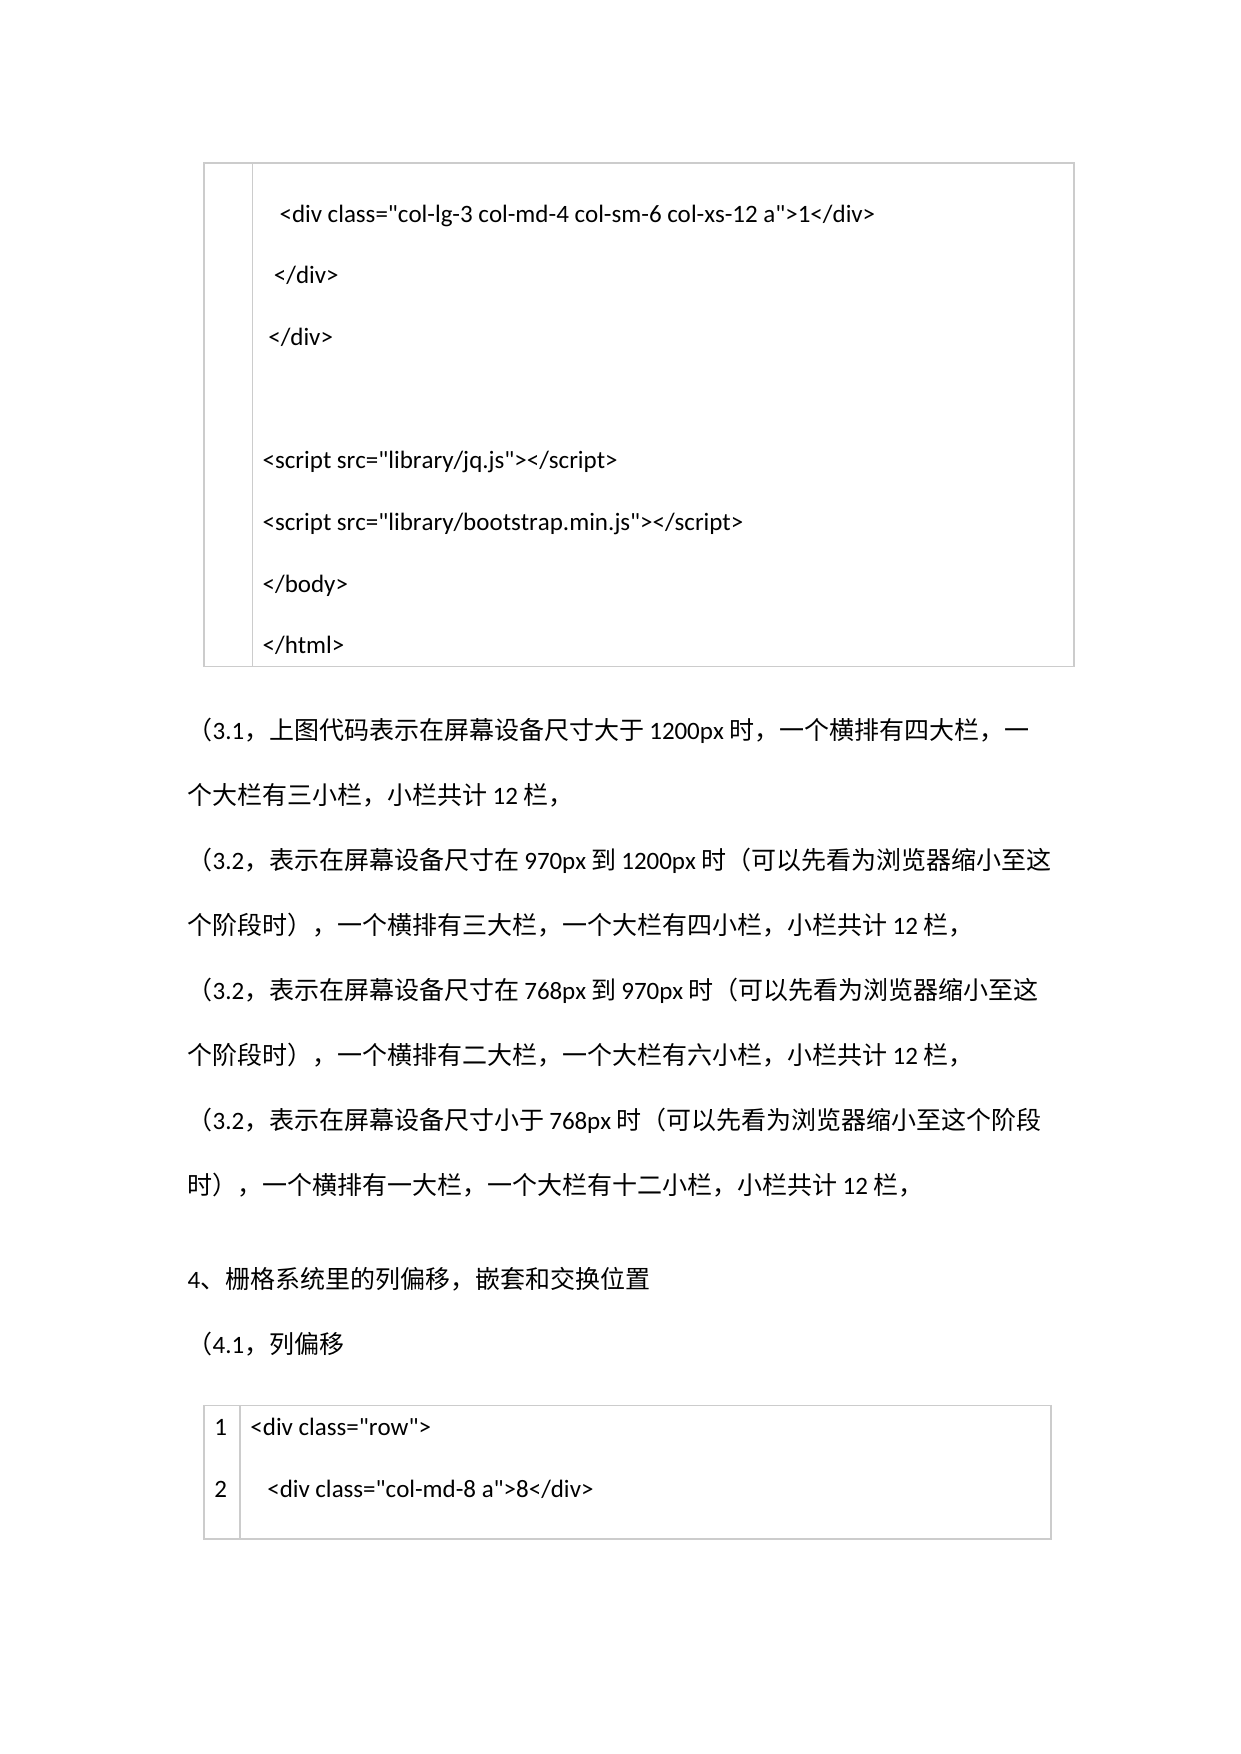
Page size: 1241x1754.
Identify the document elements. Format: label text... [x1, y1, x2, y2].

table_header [253, 164, 1073, 666]
text 4、栅格系统里的列偏移，嵌套和交换位置 （4.1，列偏移 [187, 1246, 1053, 1376]
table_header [241, 1406, 1050, 1538]
text （3.1，上图代码表示在屏幕设备尺寸大于1200px时，一个横排有四大栏，一个大栏有三小栏，小栏共计12栏， （3.2，表示在屏幕设备尺寸在970px到1200px时（可以先看为浏览器缩小至这个阶段时），一个横排有三大栏，一个大栏有四小栏，小栏共计12栏， （3.2，表示在屏幕设备尺寸在768px到970px时（可以先看为浏览器缩小至这个阶段时），一个横排有二大栏，一个大栏有六小栏，小栏共计12栏， （3.2，表示在屏幕设备尺寸小于768px时（可以先看为浏览器缩小至这个阶段时），一个横排有一大栏，一个大栏有十二小栏，小栏共计12栏， [187, 696, 1053, 1216]
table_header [205, 164, 252, 666]
table_header 1 2 3 4 [205, 1406, 239, 1538]
